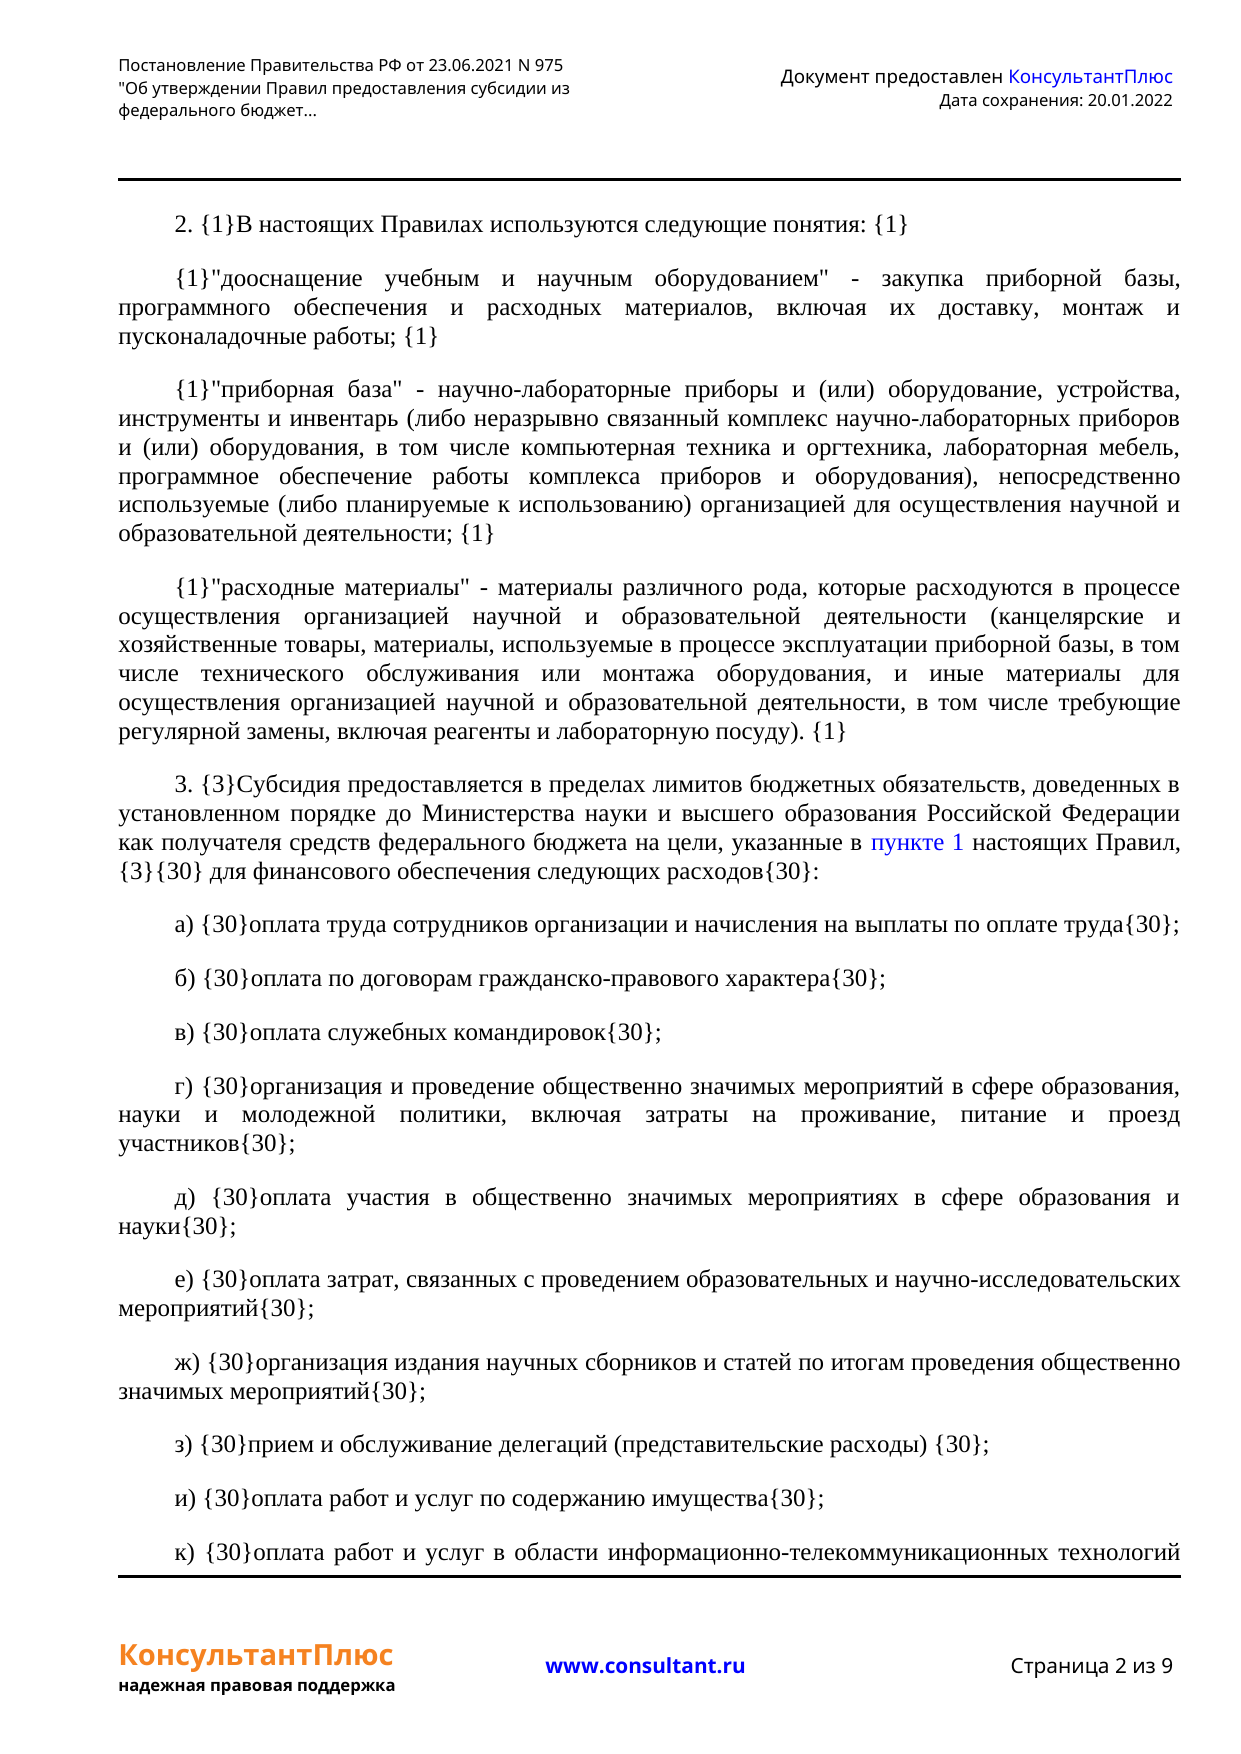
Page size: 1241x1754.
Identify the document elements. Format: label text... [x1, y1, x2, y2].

text ж) {30}организация издания научных сборников и статей по итогам проведения общественно значимых мероприятий{30}; [118, 1347, 1181, 1404]
text {1}"расходные материалы" - материалы различного рода, которые расходуются в процессе осуществления организацией научной и образовательной деятельности (канцелярские и хозяйственные товары, материалы, используемые в процессе эксплуатации приборной базы, в том числе технического обслуживания или монтажа оборудования, и иные материалы для осуществления организацией научной и образовательной деятельности, в том числе требующие регулярной замены, включая реагенты и лабораторную посуду). {1} [118, 572, 1181, 744]
text д) {30}оплата участия в общественно значимых мероприятиях в сфере образования и науки{30}; [118, 1182, 1181, 1239]
text 3. {3}Субсидия предоставляется в пределах лимитов бюджетных обязательств, доведенных в установленном порядке до Министерства науки и высшего образования Российской Федерации как получателя средств федерального бюджета на цели, указанные в пункте 1 настоящих Правил,{3}{30} для финансового обеспечения следующих расходов{30}: [118, 769, 1181, 884]
text и) {30}оплата работ и услуг по содержанию имущества{30}; [118, 1483, 1181, 1512]
text 2. {1}В настоящих Правилах используются следующие понятия: {1} [118, 209, 1181, 238]
text з) {30}прием и обслуживание делегаций (представительские расходы) {30}; [118, 1429, 1181, 1458]
text в) {30}оплата служебных командировок{30}; [118, 1017, 1181, 1046]
text г) {30}организация и проведение общественно значимых мероприятий в сфере образования, науки и молодежной политики, включая затраты на проживание, питание и проезд участников{30}; [118, 1071, 1181, 1157]
text {1}"приборная база" - научно-лабораторные приборы и (или) оборудование, устройства, инструменты и инвентарь (либо неразрывно связанный комплекс научно-лабораторных приборов и (или) оборудования, в том числе компьютерная техника и оргтехника, лабораторная мебель, программное обеспечение работы комплекса приборов и оборудования), непосредственно используемые (либо планируемые к использованию) организацией для осуществления научной и образовательной деятельности; {1} [118, 374, 1181, 547]
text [118, 1537, 1181, 1566]
text е) {30}оплата затрат, связанных с проведением образовательных и научно-исследовательских мероприятий{30}; [118, 1264, 1181, 1322]
text б) {30}оплата по договорам гражданско-правового характера{30}; [118, 963, 1181, 992]
text а) {30}оплата труда сотрудников организации и начисления на выплаты по оплате труда{30}; [118, 909, 1181, 938]
text {1}"дооснащение учебным и научным оборудованием" - закупка приборной базы, программного обеспечения и расходных материалов, включая их доставку, монтаж и пусконаладочные работы; {1} [118, 263, 1181, 349]
